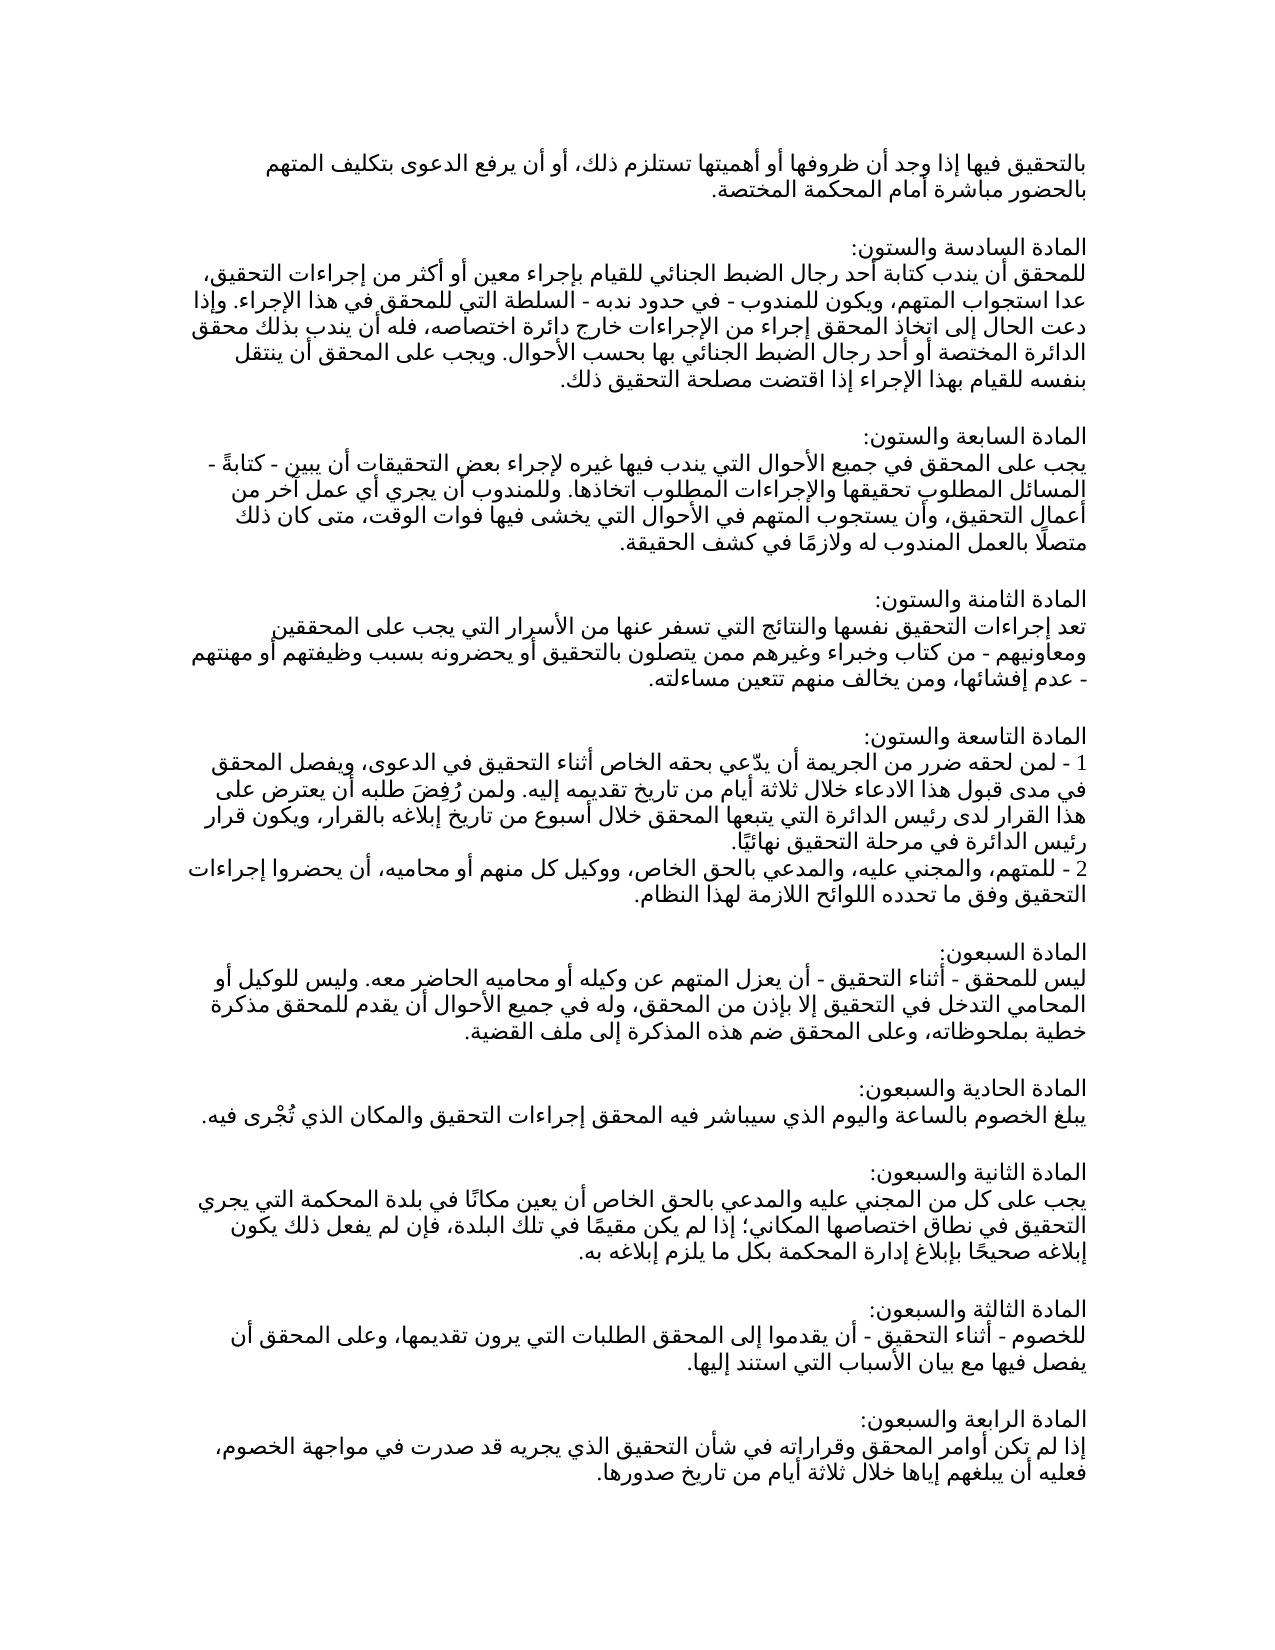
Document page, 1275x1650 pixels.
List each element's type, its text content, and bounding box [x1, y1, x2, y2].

text يبلغ الخصوم بالساعة واليوم الذي سيباشر فيه المحقق إجراءات التحقيق والمكان الذي تُجْرى فيه. [187, 1102, 1087, 1128]
text للخصوم - أثناء التحقيق - أن يقدموا إلى المحقق الطلبات التي يرون تقديمها، وعلى المحقق أن يفصل فيها مع بيان الأسباب التي استند إليها. [187, 1322, 1087, 1375]
text المادة السابعة والستون: [187, 423, 1087, 450]
text 1 - لمن لحقه ضرر من الجريمة أن يدّعي بحقه الخاص أثناء التحقيق في الدعوى، ويفصل المحقق في مدى قبول هذا الادعاء خلال ثلاثة أيام من تاريخ تقديمه إليه. ولمن رُفِضَ طلبه أن يعترض على هذا القرار لدى رئيس الدائرة التي يتبعها المحقق خلال أسبوع من تاريخ إبلاغه بالقرار، ويكون قرار رئيس الدائرة في مرحلة التحقيق نهائيًا. [187, 749, 1087, 855]
text للمحقق أن يندب كتابة أحد رجال الضبط الجنائي للقيام بإجراء معين أو أكثر من إجراءات التحقيق، عدا استجواب المتهم، ويكون للمندوب - في حدود ندبه - السلطة التي للمحقق في هذا الإجراء. وإذا دعت الحال إلى اتخاذ المحقق إجراء من الإجراءات خارج دائرة اختصاصه، فله أن يندب بذلك محقق الدائرة المختصة أو أحد رجال الضبط الجنائي بها بحسب الأحوال. ويجب على المحقق أن ينتقل بنفسه للقيام بهذا الإجراء إذا اقتضت مصلحة التحقيق ذلك. [187, 260, 1087, 392]
text إذا لم تكن أوامر المحقق وقراراته في شأن التحقيق الذي يجريه قد صدرت في مواجهة الخصوم، فعليه أن يبلغهم إياها خلال ثلاثة أيام من تاريخ صدورها. [187, 1433, 1087, 1485]
text المادة الثالثة والسبعون: [187, 1296, 1087, 1322]
text يجب على المحقق في جميع الأحوال التي يندب فيها غيره لإجراء بعض التحقيقات أن يبين - كتابةً - المسائل المطلوب تحقيقها والإجراءات المطلوب اتخاذها. وللمندوب أن يجري أي عمل آخر من أعمال التحقيق، وأن يستجوب المتهم في الأحوال التي يخشى فيها فوات الوقت، متى كان ذلك متصلًا بالعمل المندوب له ولازمًا في كشف الحقيقة. [187, 450, 1087, 555]
text المادة السبعون: [187, 939, 1087, 965]
text المادة الثانية والسبعون: [187, 1159, 1087, 1186]
text ليس للمحقق - أثناء التحقيق - أن يعزل المتهم عن وكيله أو محاميه الحاضر معه. وليس للوكيل أو المحامي التدخل في التحقيق إلا بإذن من المحقق، وله في جميع الأحوال أن يقدم للمحقق مذكرة خطية بملحوظاته، وعلى المحقق ضم هذه المذكرة إلى ملف القضية. [187, 965, 1087, 1044]
text المادة الرابعة والسبعون: [187, 1406, 1087, 1433]
text المادة السادسة والستون: [187, 234, 1087, 260]
text المادة الثامنة والستون: [187, 586, 1087, 613]
text يجب على كل من المجني عليه والمدعي بالحق الخاص أن يعين مكانًا في بلدة المحكمة التي يجري التحقيق في نطاق اختصاصها المكاني؛ إذا لم يكن مقيمًا في تلك البلدة، فإن لم يفعل ذلك يكون إبلاغه صحيحًا بإبلاغ إدارة المحكمة بكل ما يلزم إبلاغه به. [187, 1186, 1087, 1265]
text المادة الحادية والسبعون: [187, 1075, 1087, 1102]
text المادة التاسعة والستون: [187, 723, 1087, 749]
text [187, 150, 1087, 203]
text 2 - للمتهم، والمجني عليه، والمدعي بالحق الخاص، ووكيل كل منهم أو محاميه، أن يحضروا إجراءات التحقيق وفق ما تحدده اللوائح اللازمة لهذا النظام. [187, 855, 1087, 907]
text تعد إجراءات التحقيق نفسها والنتائج التي تسفر عنها من الأسرار التي يجب على المحققين ومعاونيهم - من كتاب وخبراء وغيرهم ممن يتصلون بالتحقيق أو يحضرونه بسبب وظيفتهم أو مهنتهم - عدم إفشائها، ومن يخالف منهم تتعين مساءلته. [187, 613, 1087, 692]
